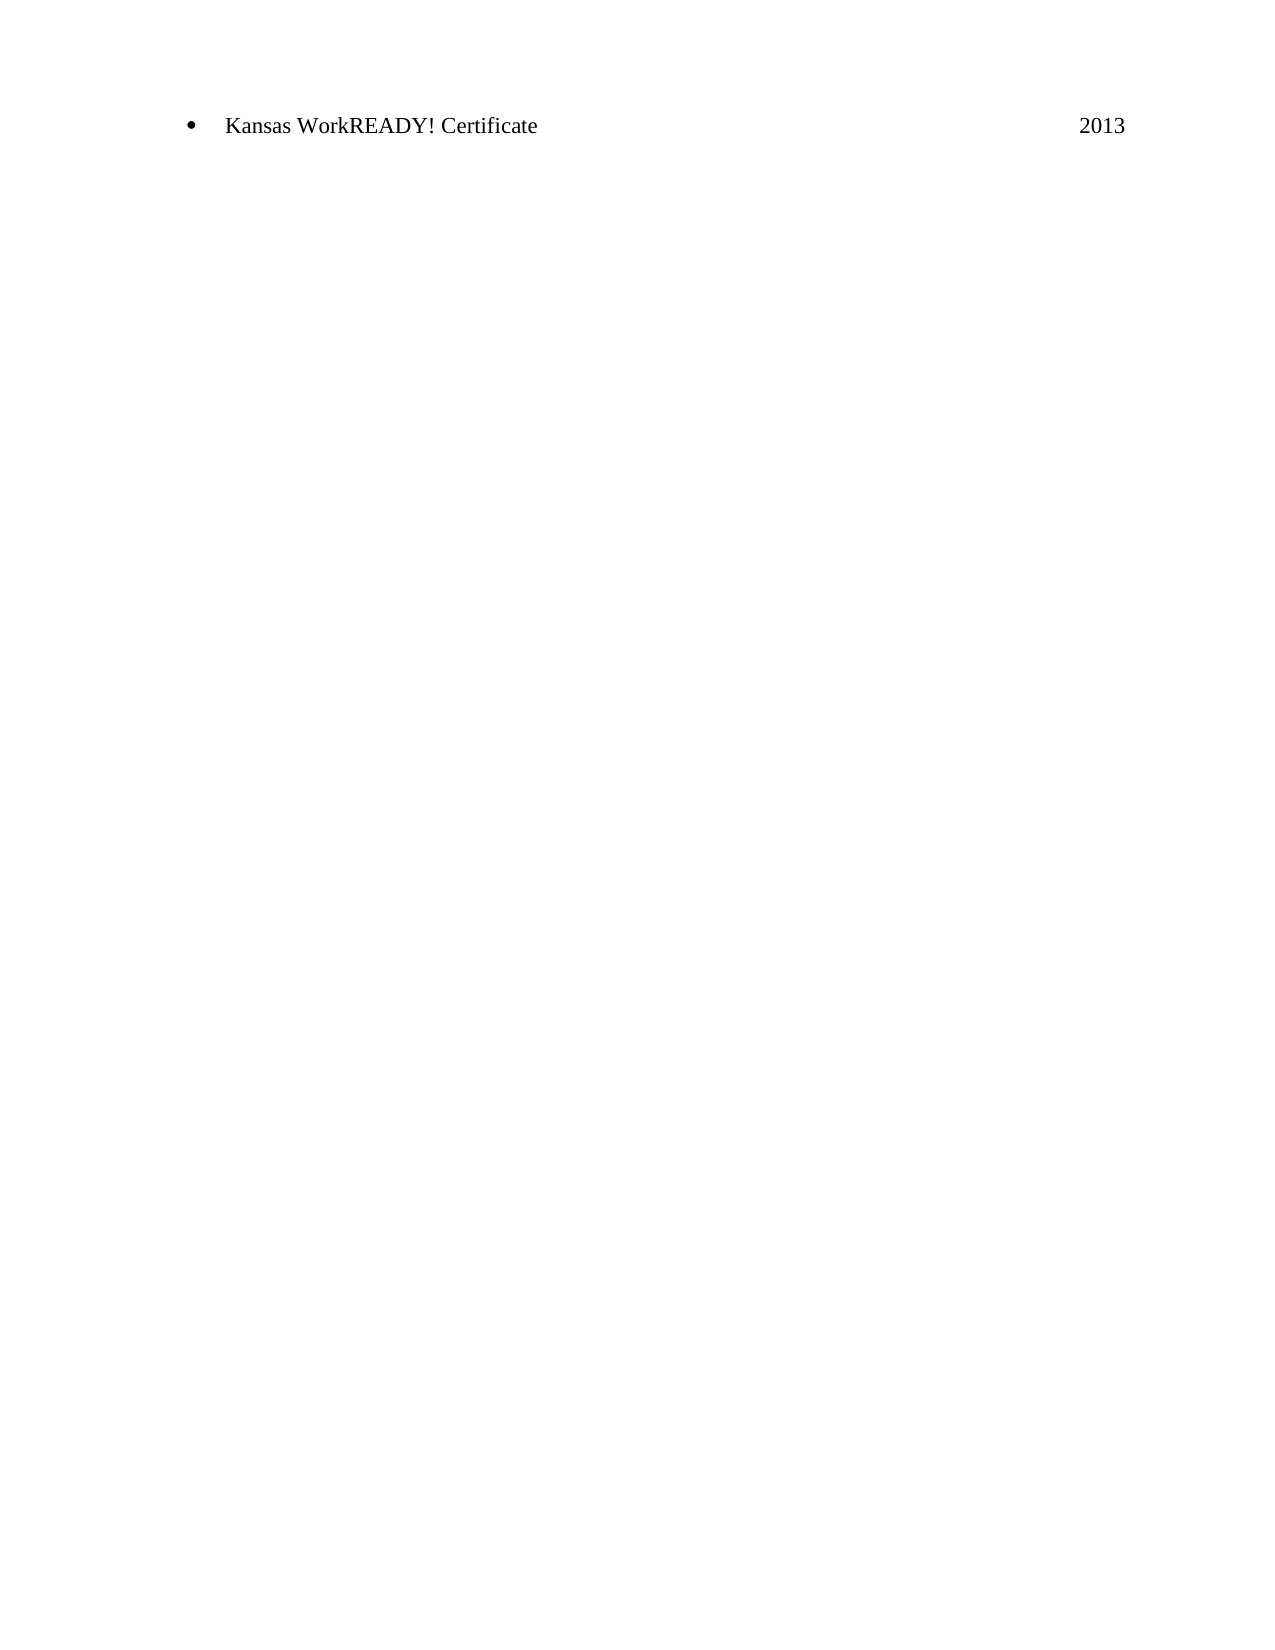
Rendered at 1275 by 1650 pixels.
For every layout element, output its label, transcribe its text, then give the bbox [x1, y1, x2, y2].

list Kansas WorkREADY! Certificate 2013 [187, 112, 1125, 139]
